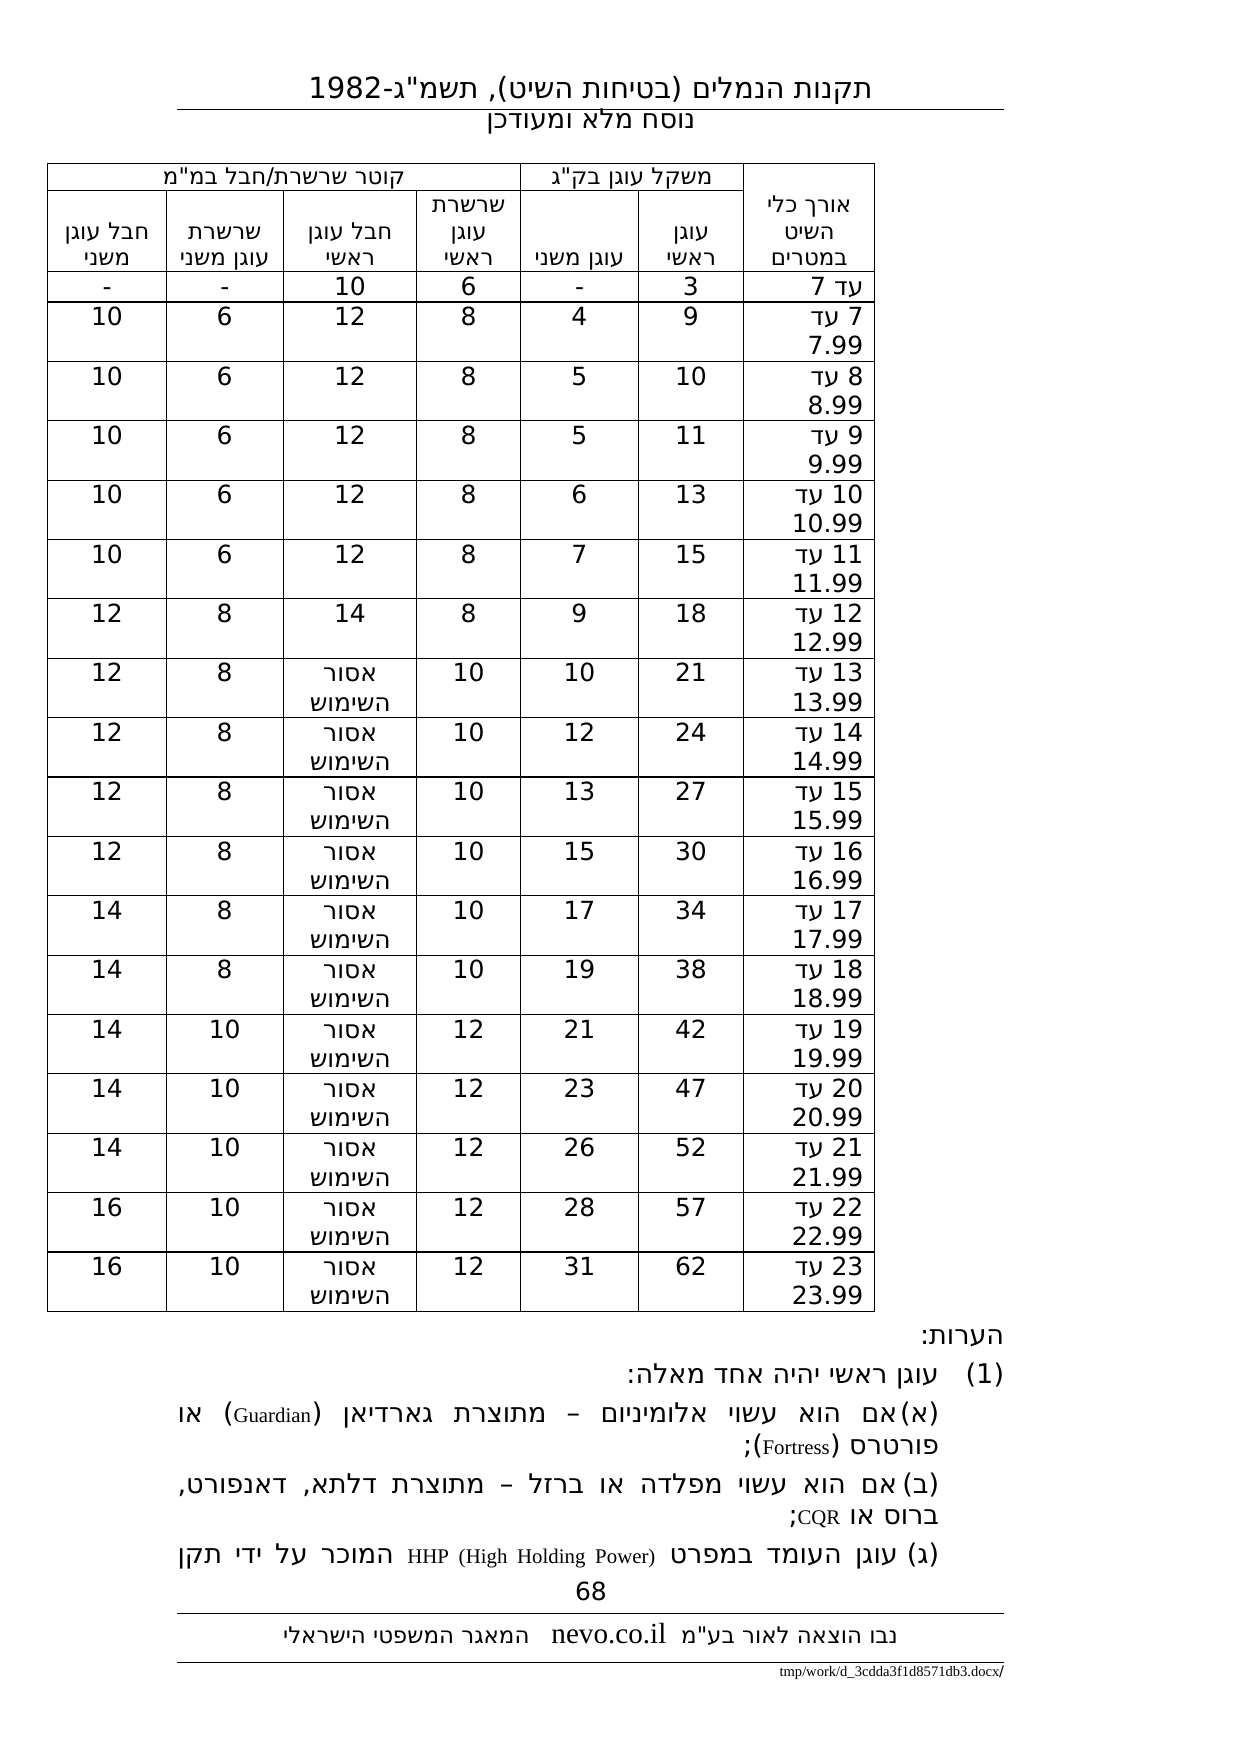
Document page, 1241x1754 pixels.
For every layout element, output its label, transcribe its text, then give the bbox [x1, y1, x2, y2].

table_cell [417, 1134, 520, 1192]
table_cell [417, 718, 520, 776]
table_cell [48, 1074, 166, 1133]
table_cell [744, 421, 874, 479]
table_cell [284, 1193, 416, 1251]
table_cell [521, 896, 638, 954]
text הערות: [177, 1319, 1004, 1351]
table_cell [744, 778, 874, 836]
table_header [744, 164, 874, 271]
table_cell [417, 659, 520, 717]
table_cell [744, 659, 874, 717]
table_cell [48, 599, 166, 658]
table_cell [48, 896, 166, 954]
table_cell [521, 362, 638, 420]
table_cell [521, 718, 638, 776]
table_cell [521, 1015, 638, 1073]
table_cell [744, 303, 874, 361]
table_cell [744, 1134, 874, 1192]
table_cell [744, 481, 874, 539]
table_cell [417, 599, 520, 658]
text (ב) אם הוא עשוי מפלדה או ברזל – מתוצרת דלתא, דאנפורט, ברוס או CQR; [177, 1468, 939, 1531]
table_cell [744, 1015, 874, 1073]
text (1) עוגן ראשי יהיה אחד מאלה: [177, 1358, 1004, 1390]
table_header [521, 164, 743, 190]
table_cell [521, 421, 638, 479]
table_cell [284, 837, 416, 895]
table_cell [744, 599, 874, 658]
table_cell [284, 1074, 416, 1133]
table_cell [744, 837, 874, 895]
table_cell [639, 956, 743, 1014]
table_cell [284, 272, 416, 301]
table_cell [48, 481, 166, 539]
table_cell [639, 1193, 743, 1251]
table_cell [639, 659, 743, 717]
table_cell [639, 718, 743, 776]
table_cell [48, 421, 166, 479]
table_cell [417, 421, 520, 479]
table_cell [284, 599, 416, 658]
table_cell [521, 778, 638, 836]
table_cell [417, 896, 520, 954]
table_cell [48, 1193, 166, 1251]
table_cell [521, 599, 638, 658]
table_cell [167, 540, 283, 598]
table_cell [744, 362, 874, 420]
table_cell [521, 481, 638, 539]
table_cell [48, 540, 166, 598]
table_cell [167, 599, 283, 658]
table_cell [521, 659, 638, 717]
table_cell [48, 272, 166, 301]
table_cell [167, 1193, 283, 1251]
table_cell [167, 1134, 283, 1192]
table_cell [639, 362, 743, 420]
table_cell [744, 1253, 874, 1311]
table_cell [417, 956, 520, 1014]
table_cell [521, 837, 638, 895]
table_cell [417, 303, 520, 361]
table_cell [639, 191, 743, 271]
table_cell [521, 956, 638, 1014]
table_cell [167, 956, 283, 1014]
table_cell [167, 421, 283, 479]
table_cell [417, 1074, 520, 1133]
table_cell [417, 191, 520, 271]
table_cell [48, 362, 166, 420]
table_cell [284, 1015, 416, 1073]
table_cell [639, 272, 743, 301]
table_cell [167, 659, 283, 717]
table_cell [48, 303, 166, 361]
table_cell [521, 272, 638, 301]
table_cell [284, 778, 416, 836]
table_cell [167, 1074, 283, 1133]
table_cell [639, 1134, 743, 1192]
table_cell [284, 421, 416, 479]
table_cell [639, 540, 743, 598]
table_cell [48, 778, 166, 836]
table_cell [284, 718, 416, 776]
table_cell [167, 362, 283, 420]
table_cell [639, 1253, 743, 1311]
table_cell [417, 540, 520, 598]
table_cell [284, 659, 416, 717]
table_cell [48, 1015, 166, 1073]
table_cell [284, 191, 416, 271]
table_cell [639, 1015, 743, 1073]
text (א) אם הוא עשוי אלומיניום – מתוצרת גארדיאן (Guardian) או פורטרס (Fortress); [177, 1397, 939, 1461]
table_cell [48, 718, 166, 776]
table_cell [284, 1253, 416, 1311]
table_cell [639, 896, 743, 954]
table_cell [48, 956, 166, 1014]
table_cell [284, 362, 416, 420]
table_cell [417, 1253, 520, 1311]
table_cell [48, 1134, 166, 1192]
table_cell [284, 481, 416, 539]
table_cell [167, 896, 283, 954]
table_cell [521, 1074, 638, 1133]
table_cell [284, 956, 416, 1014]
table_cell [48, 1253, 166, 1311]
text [177, 1539, 939, 1570]
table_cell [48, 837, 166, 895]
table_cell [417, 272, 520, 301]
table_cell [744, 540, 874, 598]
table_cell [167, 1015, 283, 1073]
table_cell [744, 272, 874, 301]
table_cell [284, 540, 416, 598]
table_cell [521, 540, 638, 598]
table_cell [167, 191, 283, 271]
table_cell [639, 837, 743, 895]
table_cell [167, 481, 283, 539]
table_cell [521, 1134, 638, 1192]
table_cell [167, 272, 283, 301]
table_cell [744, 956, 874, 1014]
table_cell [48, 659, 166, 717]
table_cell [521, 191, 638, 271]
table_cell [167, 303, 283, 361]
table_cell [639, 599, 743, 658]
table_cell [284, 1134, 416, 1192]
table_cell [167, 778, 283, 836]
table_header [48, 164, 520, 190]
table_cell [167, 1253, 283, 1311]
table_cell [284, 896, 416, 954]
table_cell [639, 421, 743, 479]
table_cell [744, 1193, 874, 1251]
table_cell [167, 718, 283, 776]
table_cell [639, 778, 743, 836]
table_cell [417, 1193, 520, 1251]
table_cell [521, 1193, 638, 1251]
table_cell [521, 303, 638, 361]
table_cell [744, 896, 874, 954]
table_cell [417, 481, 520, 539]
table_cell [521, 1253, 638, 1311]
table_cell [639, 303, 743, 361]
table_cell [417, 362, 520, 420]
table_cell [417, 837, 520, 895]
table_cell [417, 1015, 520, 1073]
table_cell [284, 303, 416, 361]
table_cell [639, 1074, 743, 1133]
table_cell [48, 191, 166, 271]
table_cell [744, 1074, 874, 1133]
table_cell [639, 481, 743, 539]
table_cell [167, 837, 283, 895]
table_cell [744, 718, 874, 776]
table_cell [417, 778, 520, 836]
